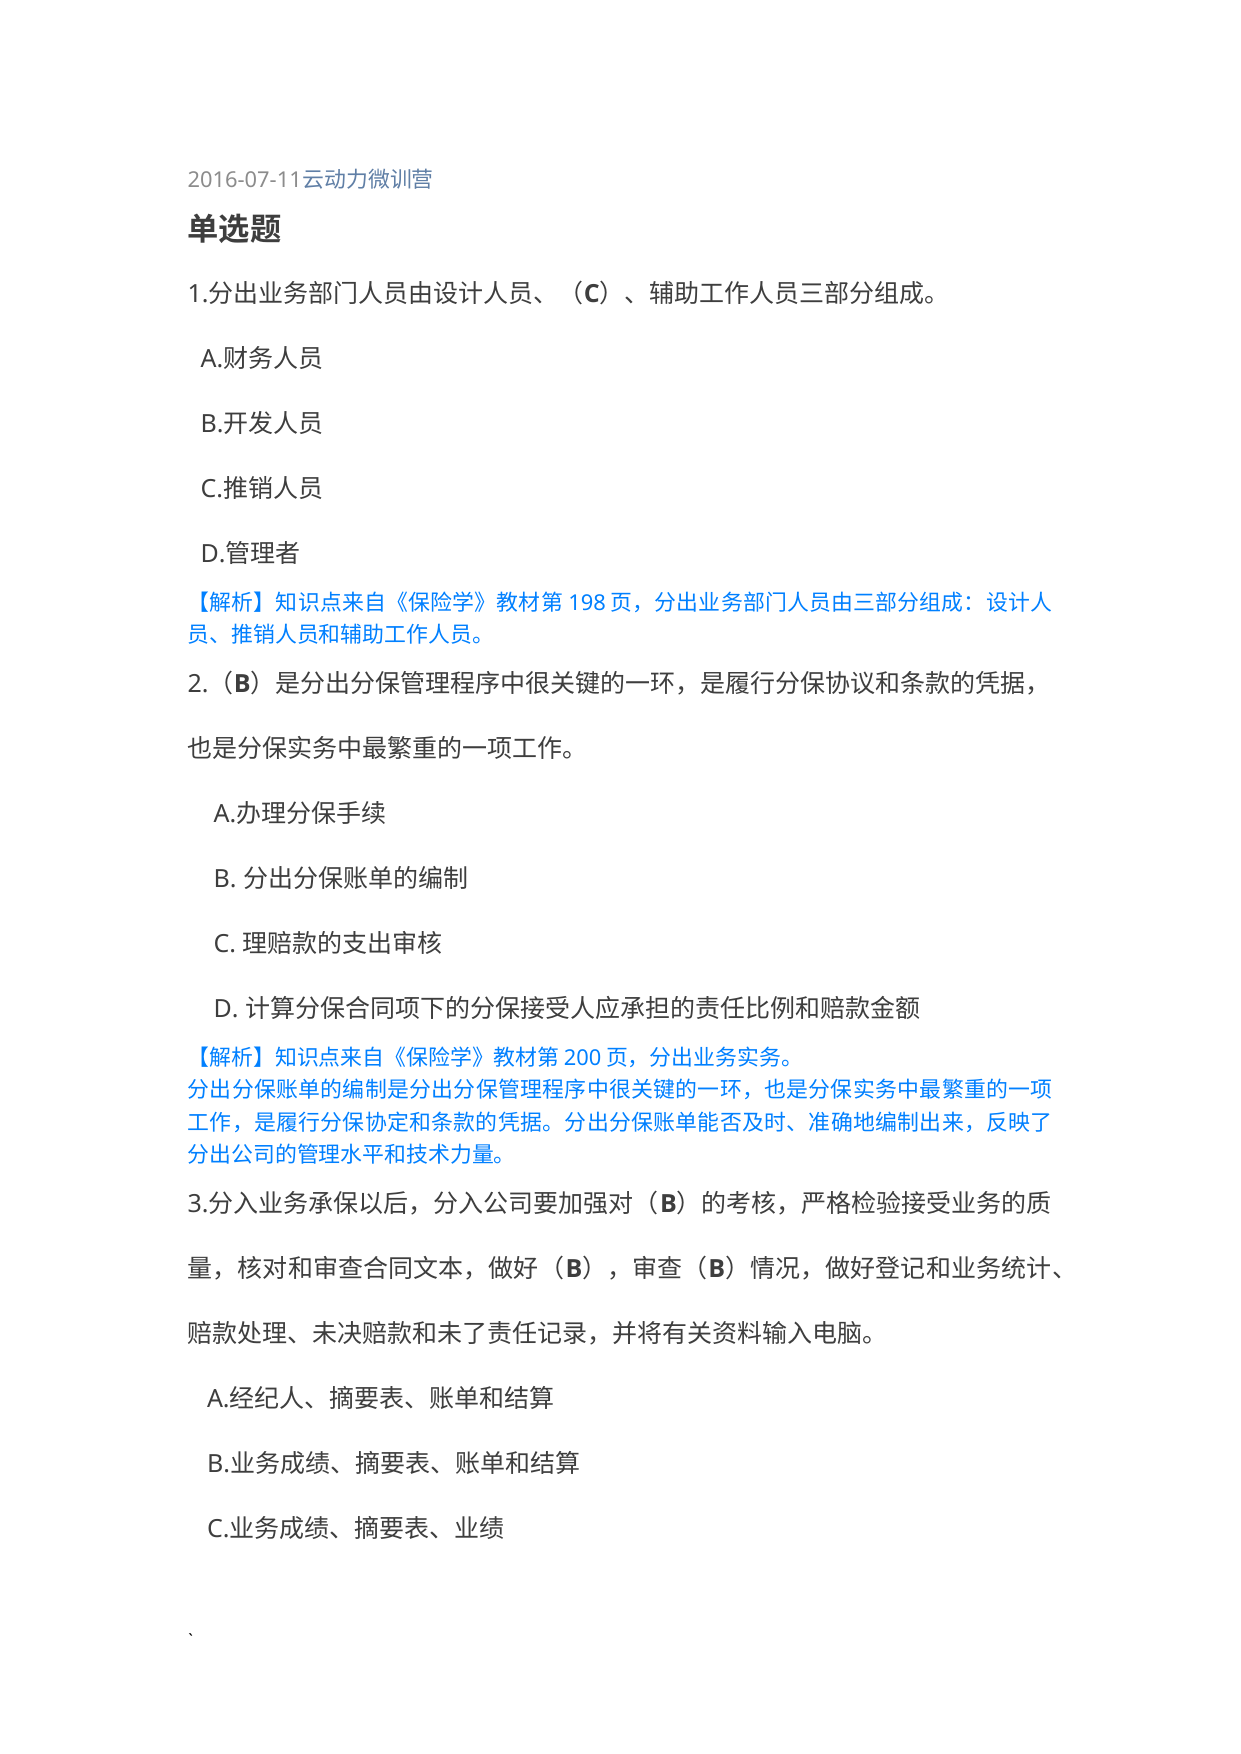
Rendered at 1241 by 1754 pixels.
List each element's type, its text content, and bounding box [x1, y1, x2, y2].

text 【解析】知识点来自《保险学》教材第200页，分出业务实务。 [187, 1039, 1053, 1072]
text 2.（B）是分出分保管理程序中很关键的一环，是履行分保协议和条款的凭据，也是分保实务中最繁重的一项工作。 [187, 649, 1053, 779]
text D. 计算分保合同项下的分保接受人应承担的责任比例和赔款金额 [187, 974, 1053, 1039]
text A.财务人员 [187, 324, 1053, 389]
text 单选题 [187, 194, 1053, 259]
text B. 分出分保账单的编制 [187, 844, 1053, 909]
text D.管理者 [187, 519, 1053, 584]
text 【解析】知识点来自《保险学》教材第198页，分出业务部门人员由三部分组成：设计人员、推销人员和辅助工作人员。 [187, 584, 1053, 649]
text C.业务成绩、摘要表、业绩 [187, 1494, 1053, 1559]
text 分出分保账单的编制是分出分保管理程序中很关键的一环，也是分保实务中最繁重的一项工作，是履行分保协定和条款的凭据。分出分保账单能否及时、准确地编制出来，反映了分出公司的管理水平和技术力量。 [187, 1072, 1053, 1169]
text 2016-07-11 云动力微训营 [187, 162, 1053, 194]
text C. 理赔款的支出审核 [187, 909, 1053, 974]
text B.业务成绩、摘要表、账单和结算 [187, 1429, 1053, 1494]
text 1.分出业务部门人员由设计人员、（C）、辅助工作人员三部分组成。 [187, 259, 1053, 324]
text 3.分入业务承保以后，分入公司要加强对（B）的考核，严格检验接受业务的质量，核对和审查合同文本，做好（B），审查（B）情况，做好登记和业务统计、赔款处理、未决赔款和未了责任记录，并将有关资料输入电脑。 [187, 1169, 1053, 1364]
text C.推销人员 [187, 454, 1053, 519]
text A.办理分保手续 [187, 779, 1053, 844]
text B.开发人员 [187, 389, 1053, 454]
text A.经纪人、摘要表、账单和结算 [187, 1364, 1053, 1429]
